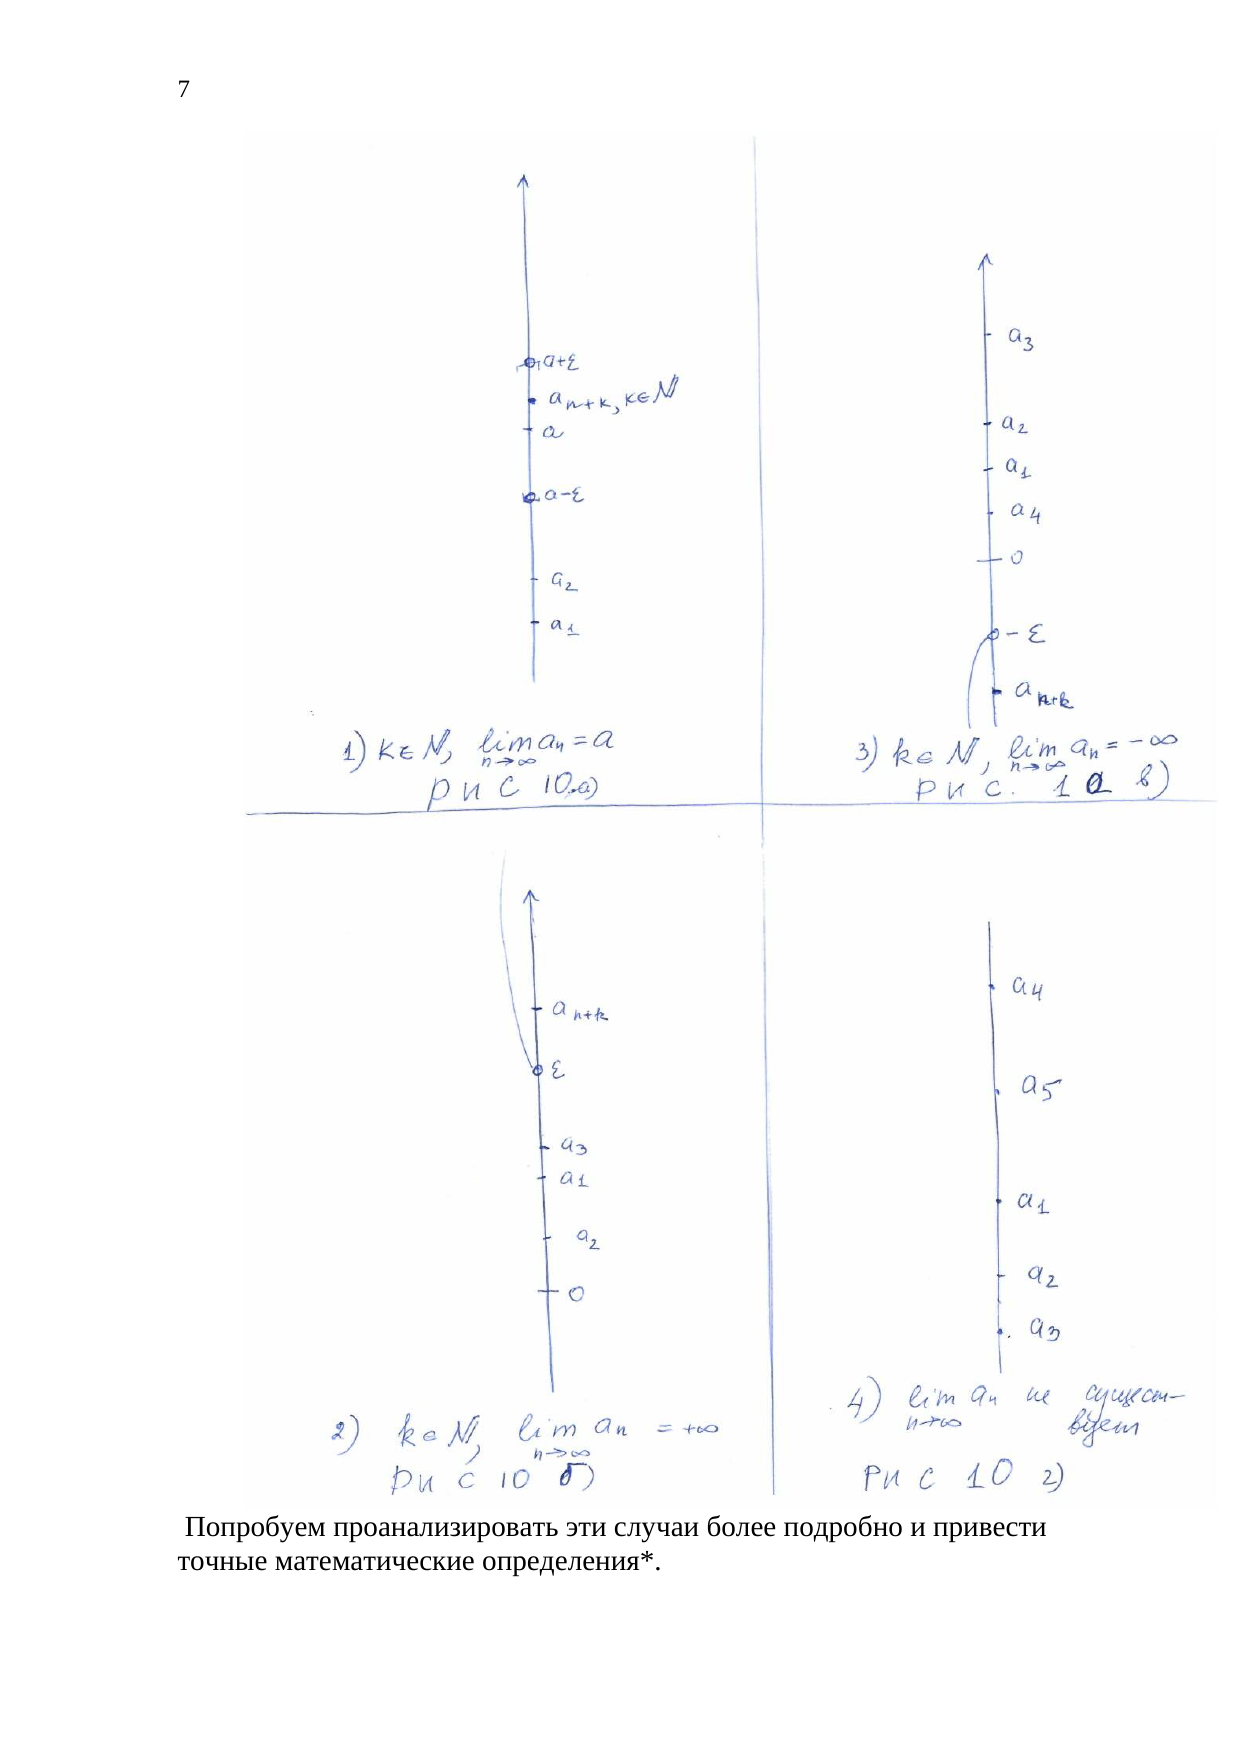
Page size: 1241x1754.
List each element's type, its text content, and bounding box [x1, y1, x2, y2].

picture [244, 131, 1219, 1510]
text Попробуем проанализировать эти случаи более подробно и привести точные математические определения*. [177, 1509, 1133, 1577]
